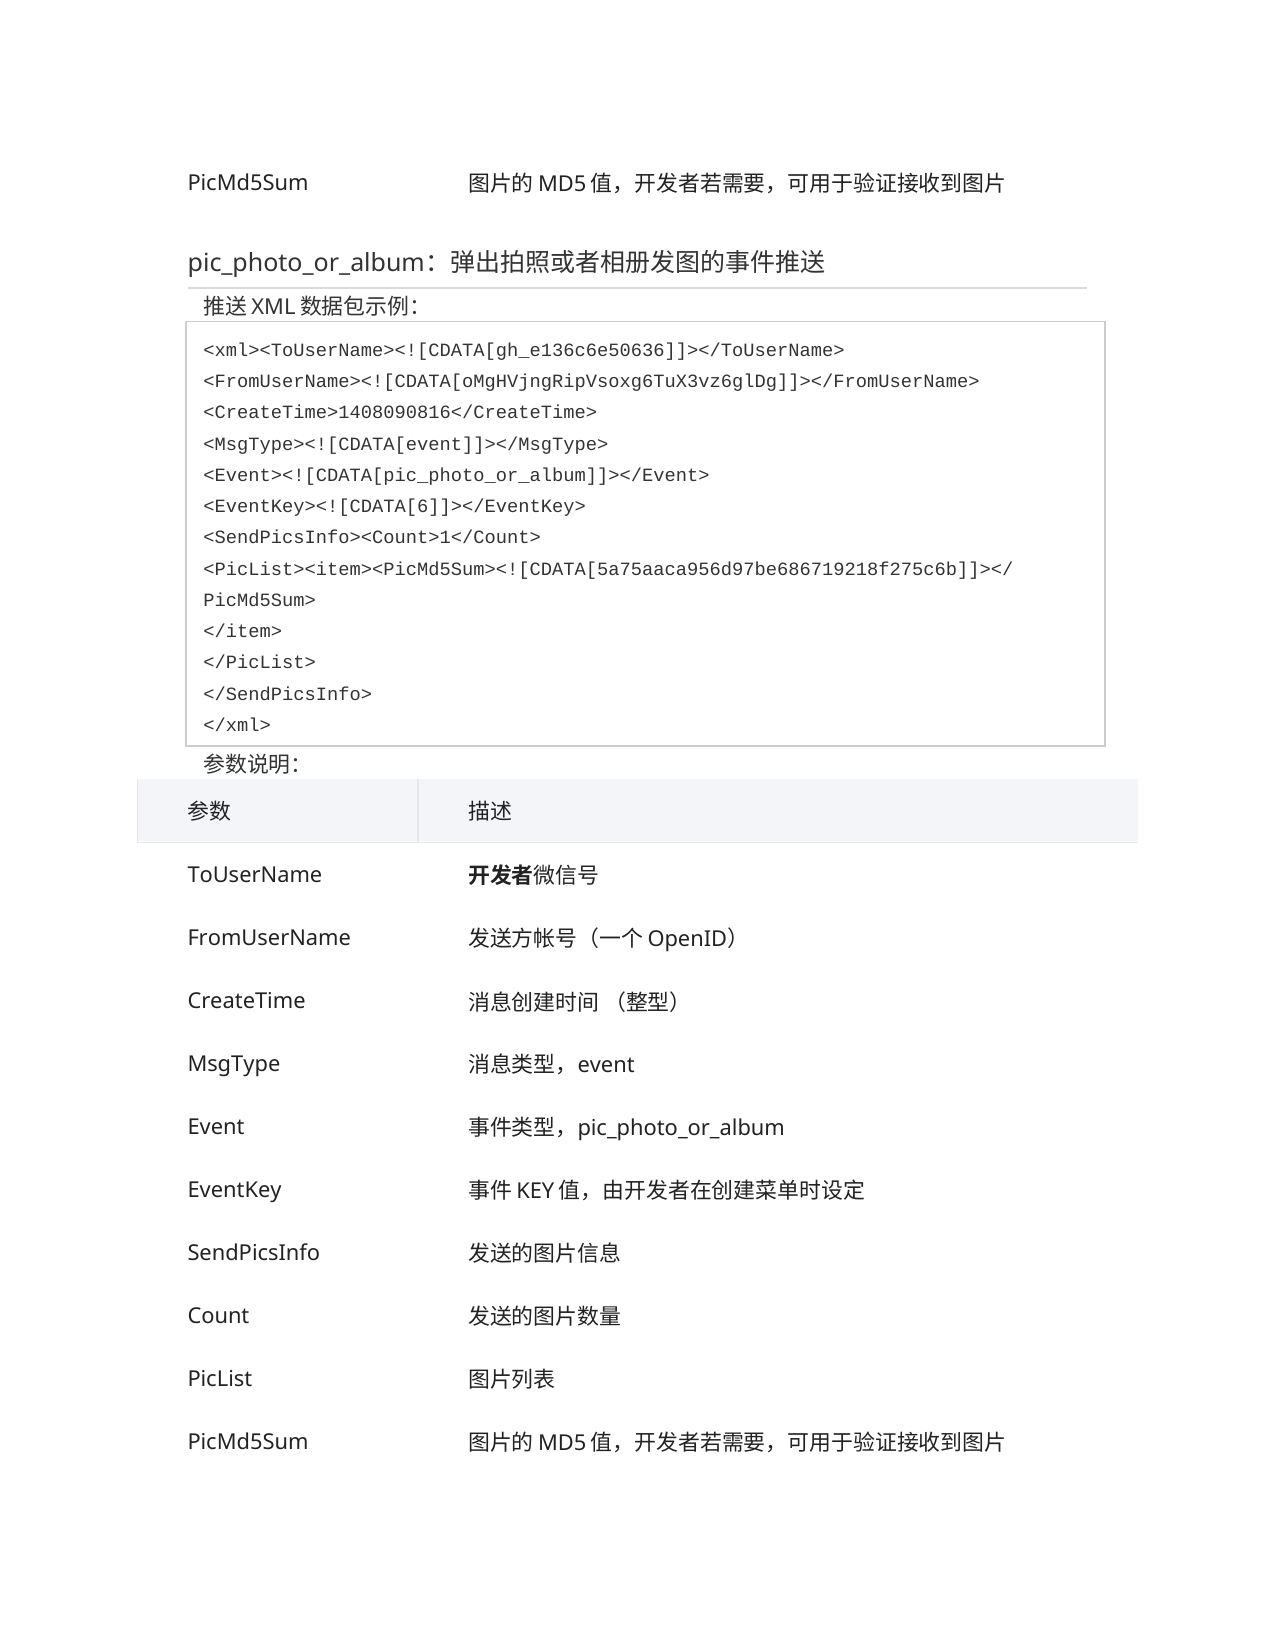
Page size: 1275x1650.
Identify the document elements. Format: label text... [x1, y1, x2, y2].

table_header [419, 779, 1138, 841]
text </item> [187, 602, 1104, 633]
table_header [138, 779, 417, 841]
text 推送XML数据包示例： [203, 289, 1072, 321]
text 参数说明： [203, 747, 1072, 778]
text pic_photo_or_album：弹出拍照或者相册发图的事件推送 [187, 243, 1087, 289]
text <CreateTime>1408090816</CreateTime> [187, 383, 1104, 414]
text </PicList> [187, 633, 1104, 664]
text <PicList><item><PicMd5Sum><![CDATA[5a75aaca956d97be686719218f275c6b]]></PicMd5Sum> [187, 539, 1104, 602]
text <FromUserName><![CDATA[oMgHVjngRipVsoxg6TuX3vz6glDg]]></FromUserName> [187, 352, 1104, 383]
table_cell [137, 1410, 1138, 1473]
text </xml> [187, 696, 1104, 745]
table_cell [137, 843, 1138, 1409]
text <MsgType><![CDATA[event]]></MsgType> [187, 414, 1104, 446]
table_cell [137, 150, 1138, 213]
text <Event><![CDATA[pic_photo_or_album]]></Event> [187, 446, 1104, 477]
text </SendPicsInfo> [187, 664, 1104, 696]
text <xml><ToUserName><![CDATA[gh_e136c6e50636]]></ToUserName> [187, 322, 1104, 352]
text <EventKey><![CDATA[6]]></EventKey> [187, 477, 1104, 508]
text <SendPicsInfo><Count>1</Count> [187, 508, 1104, 539]
